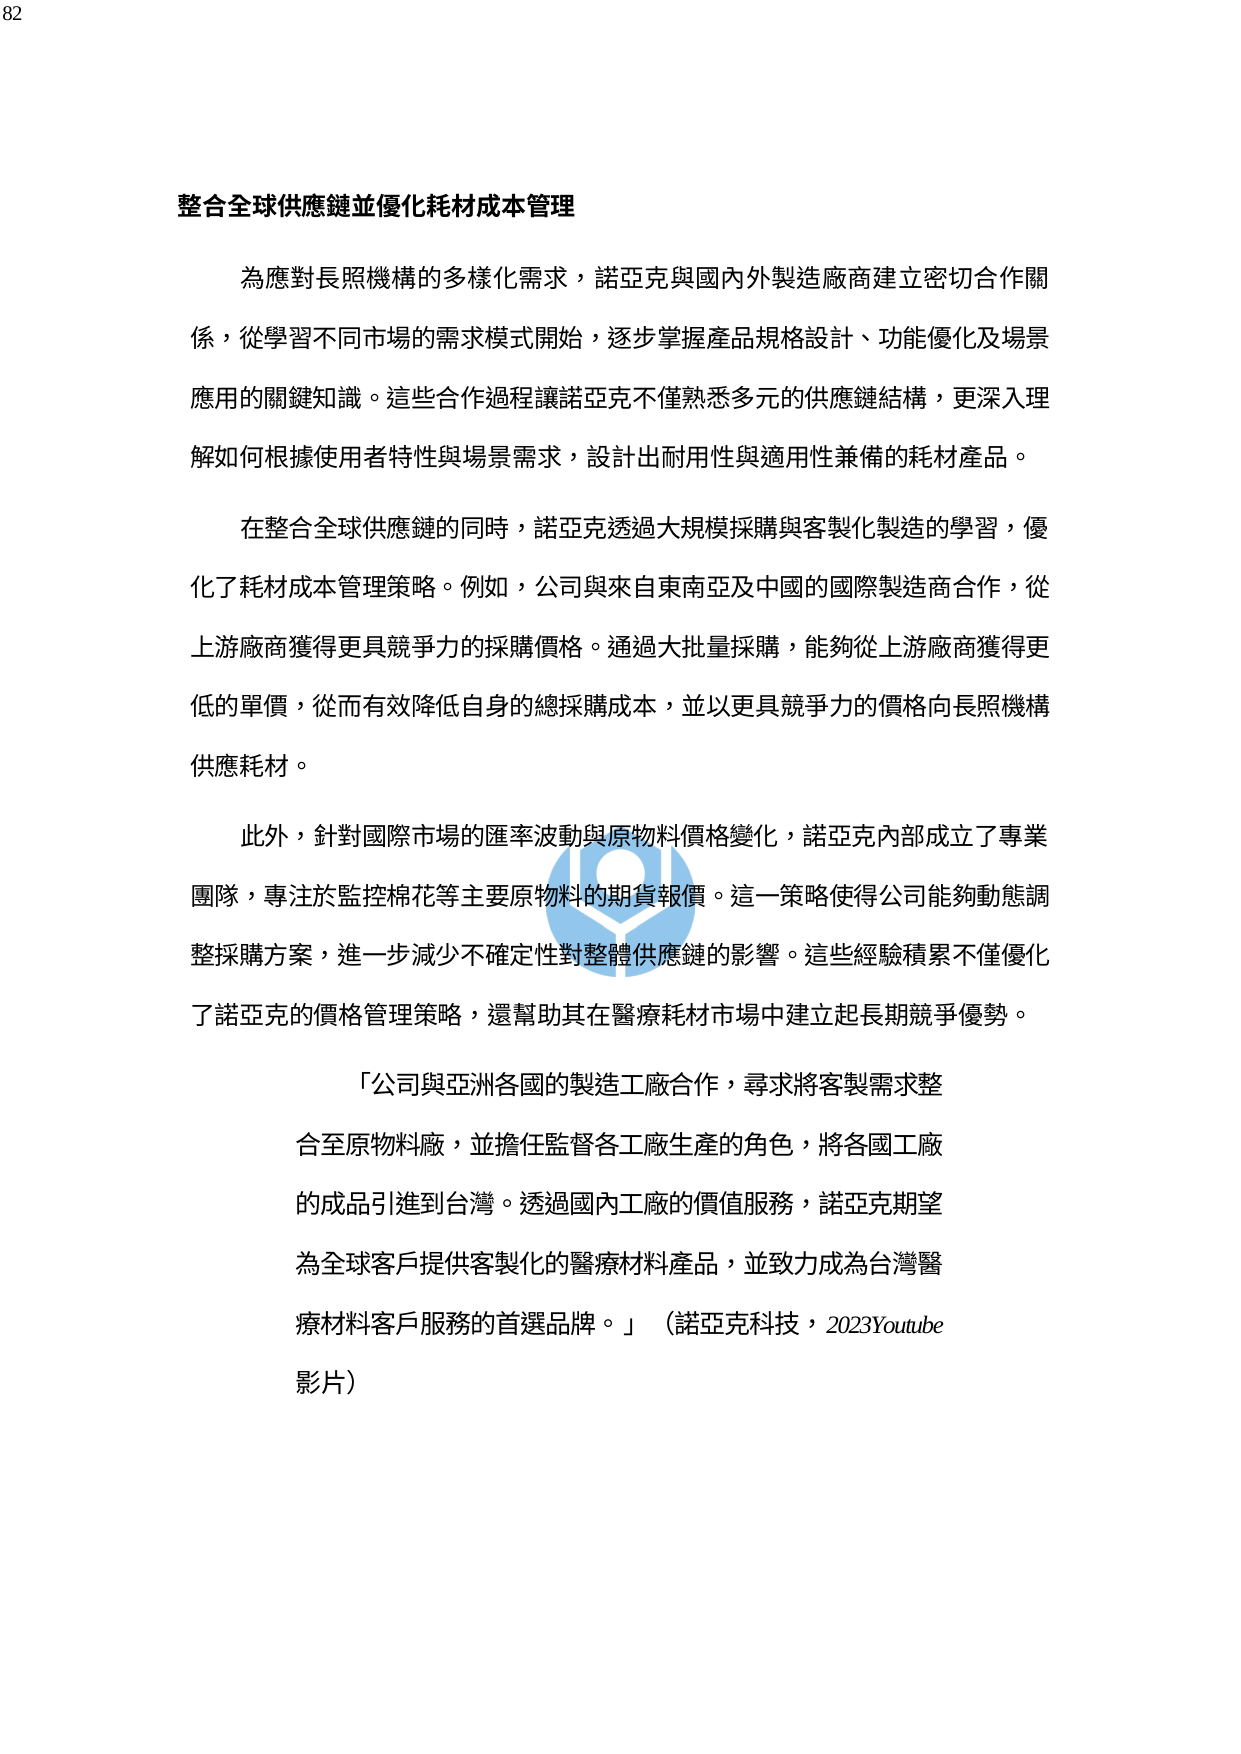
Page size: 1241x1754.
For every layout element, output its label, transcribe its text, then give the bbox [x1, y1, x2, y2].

text 「公司與亞洲各國的製造工廠合作，尋求將客製需求整合至原物料廠，並擔任監督各工廠生產的角色，將各國工廠的成品引進到台灣。透過國內工廠的價值服務，諾亞克期望為全球客戶提供客製化的醫療材料產品，並致力成為台灣醫療材料客戶服務的首選品牌。」（諾亞克科技，2023Youtube 影片） [295, 1067, 945, 1400]
text 在整合全球供應鏈的同時，諾亞克透過大規模採購與客製化製造的學習，優化了耗材成本管理策略。例如，公司與來自東南亞及中國的國際製造商合作，從上游廠商獲得更具競爭力的採購價格。通過大批量採購，能夠從上游廠商獲得更低的單價，從而有效降低自身的總採購成本，並以更具競爭力的價格向長照機構供應耗材。 [190, 510, 1051, 783]
text 為應對長照機構的多樣化需求，諾亞克與國內外製造廠商建立密切合作關係，從學習不同市場的需求模式開始，逐步掌握產品規格設計、功能優化及場景應用的關鍵知識。這些合作過程讓諾亞克不僅熟悉多元的供應鏈結構，更深入理解如何根據使用者特性與場景需求，設計出耐用性與適用性兼備的耗材產品。 [190, 261, 1051, 474]
text 此外，針對國際市場的匯率波動與原物料價格變化，諾亞克內部成立了專業團隊，專注於監控棉花等主要原物料的期貨報價。這一策略使得公司能夠動態調整採購方案，進一步減少不確定性對整體供應鏈的影響。這些經驗積累不僅優化了諾亞克的價格管理策略，還幫助其在醫療耗材市場中建立起長期競爭優勢。 [190, 819, 1051, 1032]
subtitle 整合全球供應鏈並優化耗材成本管理 [177, 183, 1122, 224]
